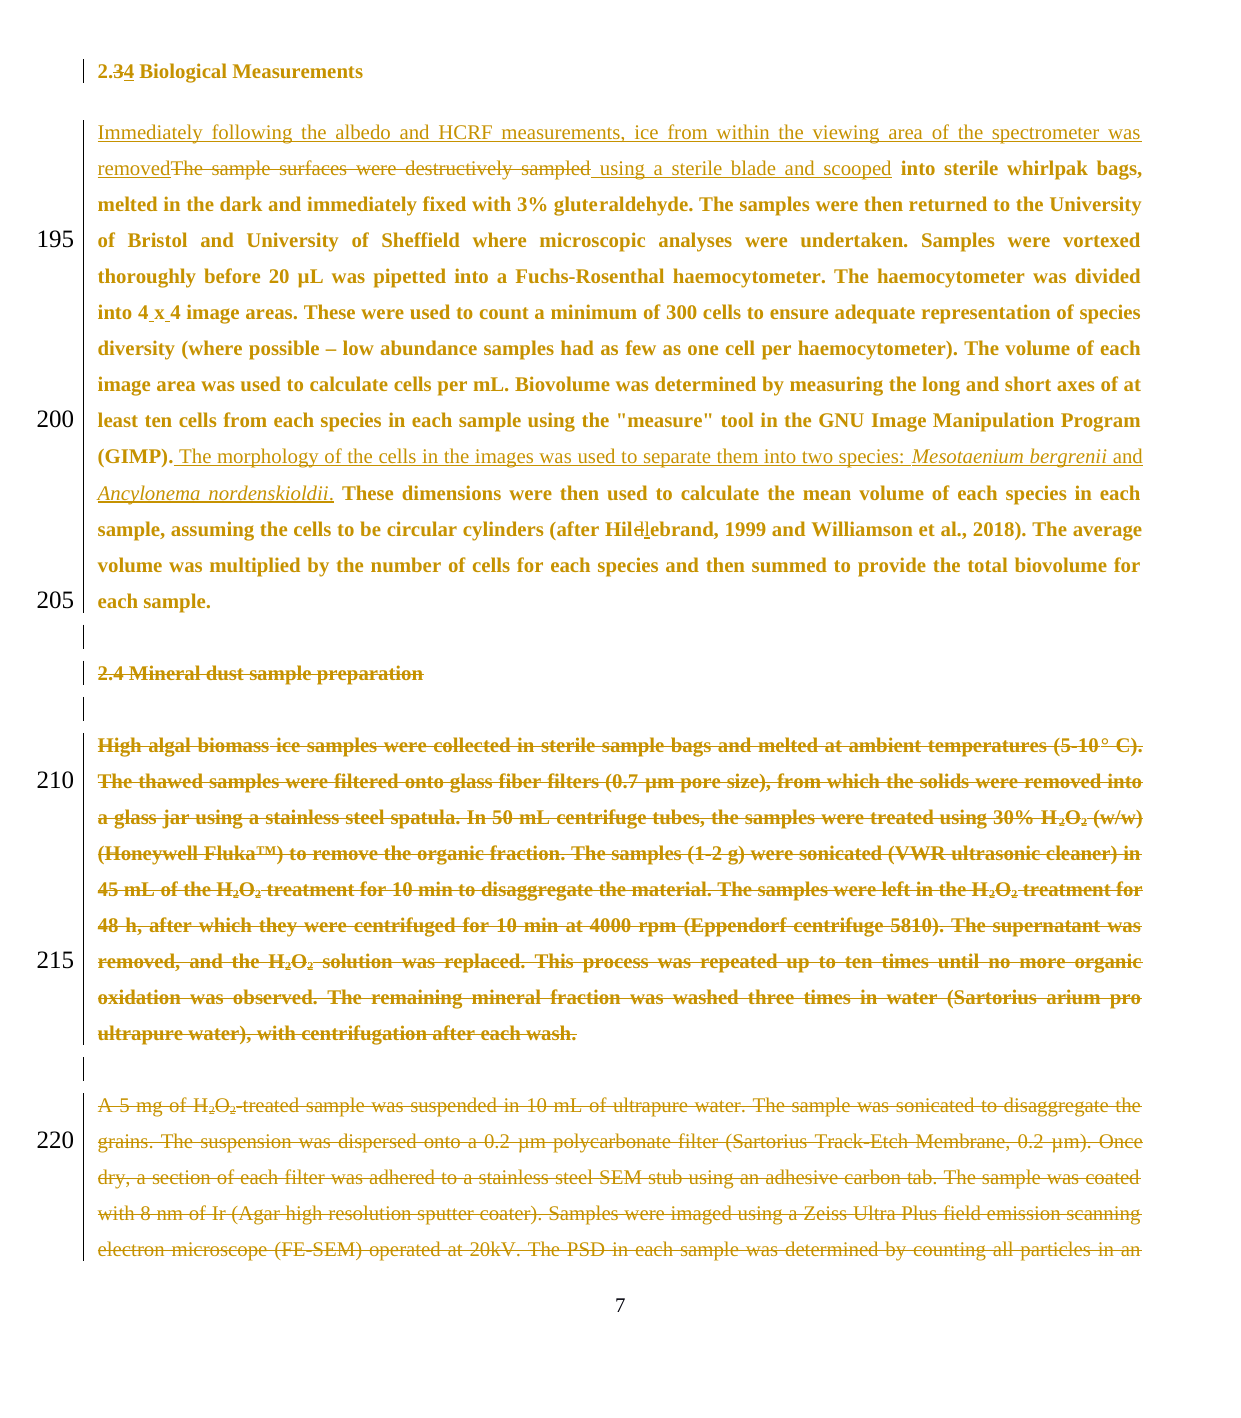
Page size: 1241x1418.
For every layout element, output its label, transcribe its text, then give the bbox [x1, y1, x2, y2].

text into sterile whirlpak bags, melted in the dark and immediately fixed with 3% gluteraldehyde. The samples were then returned to the University of Bristol and University of Sheffield where microscopic analyses were undertaken. Samples were vortexed thoroughly before 20 µL was pipetted into a Fuchs-Rosenthal haemocytometer. The haemocytometer was divided into 4x4 image areas. These were used to count a minimum of 300 cells to ensure adequate representation of species diversity (where possible – low abundance samples had as few as one cell per haemocytometer). The volume of each image area was used to calculate cells per mL. Biovolume was determined by measuring the long and short axes of at least ten cells from each species in each sample using the "measure" tool in the GNU Image Manipulation Program (GIMP). These dimensions were then used to calculate the mean volume of each species in each sample, assuming the cells to be circular cylinders (after Hilebrand, 1999 and Williamson et al., 2018). The average volume was multiplied by the number of cells for each species and then summed to provide the total biovolume for each sample. [97, 120, 1143, 613]
subtitle 2. Biological Measurements [97, 59, 1143, 83]
